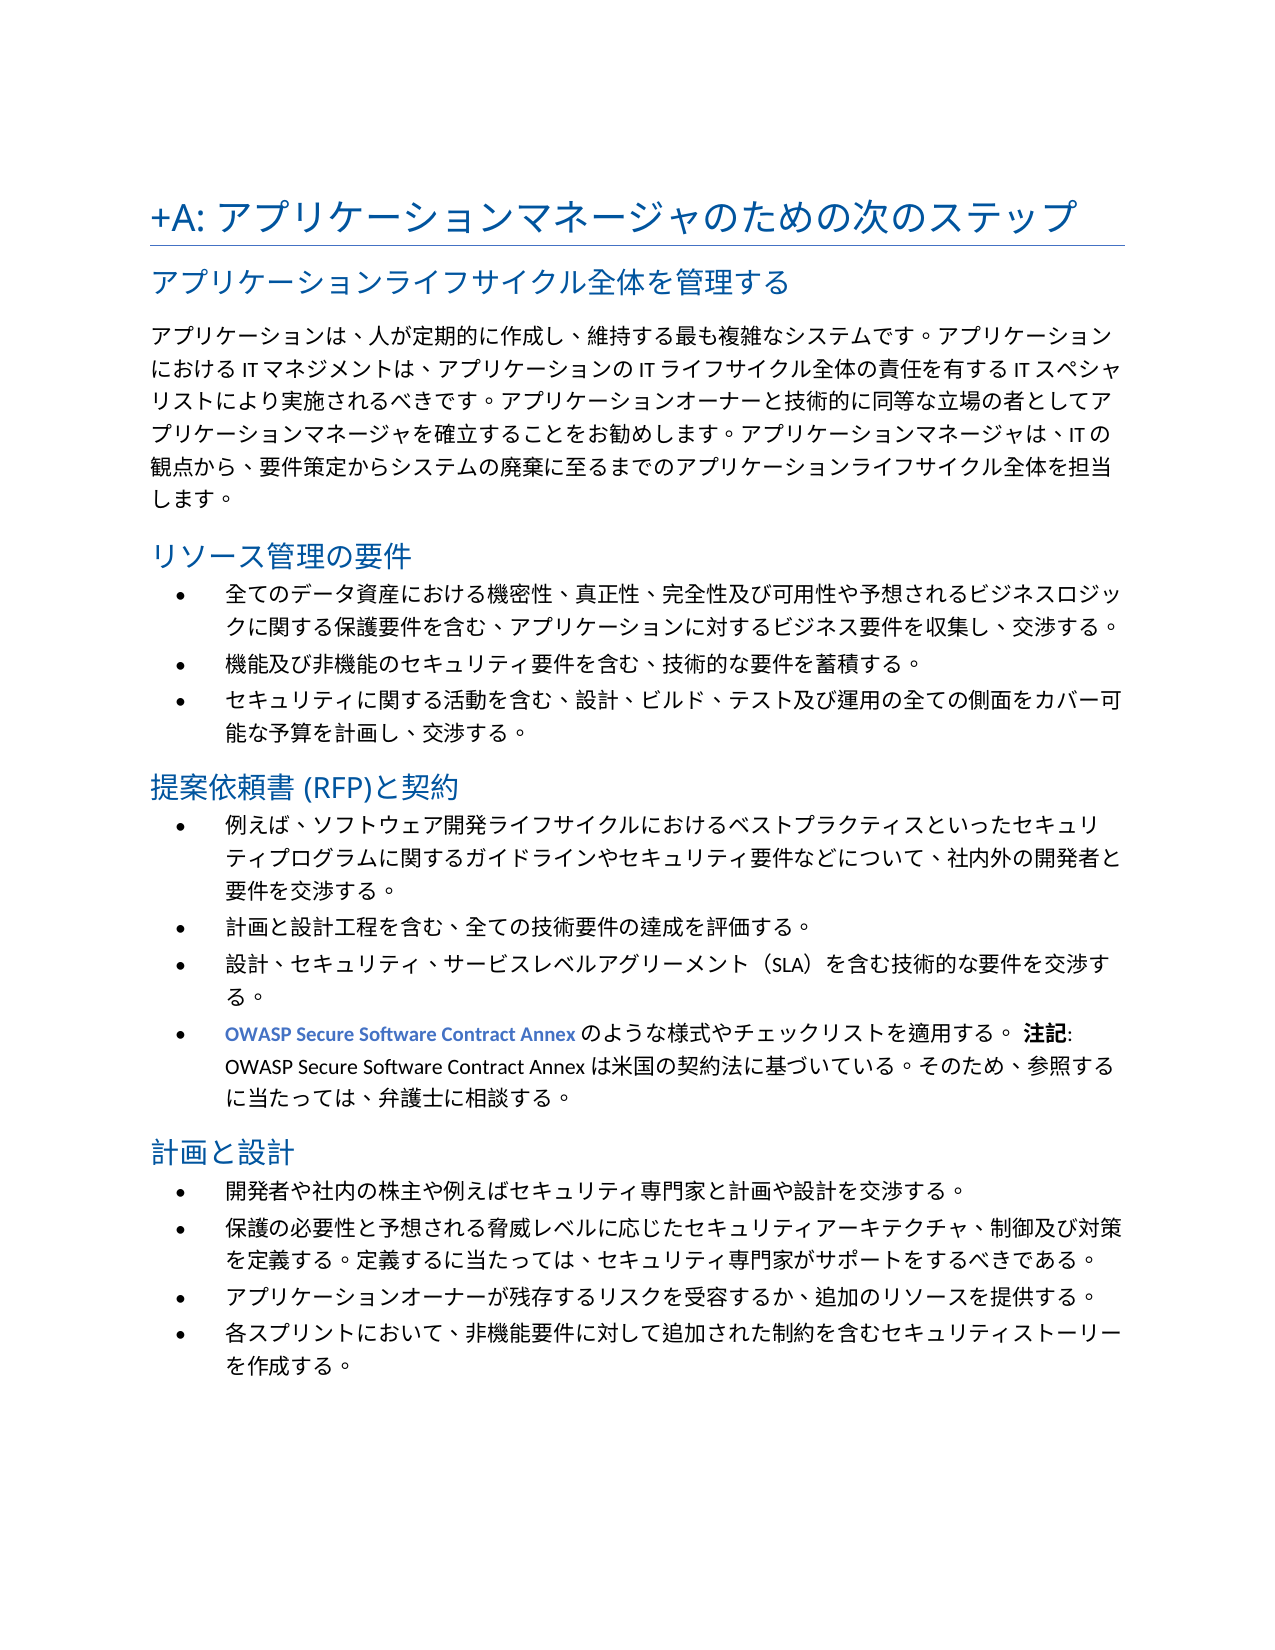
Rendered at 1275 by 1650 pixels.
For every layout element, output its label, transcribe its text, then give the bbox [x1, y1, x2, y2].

subtitle リソース管理の要件 [150, 536, 1125, 576]
list 例えば、ソフトウェア開発ライフサイクルにおけるベストプラクティスといったセキュリティプログラムに関するガイドラインやセキュリティ要件などについて、社内外の開発者と要件を交渉する。 [175, 811, 1125, 906]
list セキュリティに関する活動を含む、設計、ビルド、テスト及び運用の全ての側面をカバー可能な予算を計画し、交渉する。 [175, 685, 1125, 747]
subtitle +A: アプリケーションマネージャのための次のステップ [150, 192, 1125, 245]
list 計画と設計工程を含む、全ての技術要件の達成を評価する。 [175, 912, 1125, 942]
subtitle 計画と設計 [150, 1133, 1125, 1172]
subtitle アプリケーションライフサイクル全体を管理する [150, 262, 1125, 302]
list 設計、セキュリティ、サービスレベルアグリーメント（SLA）を含む技術的な要件を交渉する。 [175, 949, 1125, 1011]
list OWASP Secure Software Contract Annexのような様式やチェックリストを適用する。 注記: OWASP Secure Software Contract Annexは米国の契約法に基づいている。そのため、参照するに当たっては、弁護士に相談する。 [175, 1018, 1125, 1113]
list 開発者や社内の株主や例えばセキュリティ専門家と計画や設計を交渉する。 [175, 1176, 1125, 1206]
list 全てのデータ資産における機密性、真正性、完全性及び可用性や予想されるビジネスロジックに関する保護要件を含む、アプリケーションに対するビジネス要件を収集し、交渉する。 [175, 579, 1125, 642]
text アプリケーションは、人が定期的に作成し、維持する最も複雑なシステムです。アプリケーションにおけるITマネジメントは、アプリケーションのITライフサイクル全体の責任を有するITスペシャリストにより実施されるべきです。アプリケーションオーナーと技術的に同等な立場の者としてアプリケーションマネージャを確立することをお勧めします。アプリケーションマネージャは、ITの観点から、要件策定からシステムの廃棄に至るまでのアプリケーションライフサイクル全体を担当します。 [150, 321, 1125, 514]
list アプリケーションオーナーが残存するリスクを受容するか、追加のリソースを提供する。 [175, 1282, 1125, 1312]
list 保護の必要性と予想される脅威レベルに応じたセキュリティアーキテクチャ、制御及び対策を定義する。定義するに当たっては、セキュリティ専門家がサポートをするべきである。 [175, 1213, 1125, 1275]
list 各スプリントにおいて、非機能要件に対して追加された制約を含むセキュリティストーリーを作成する。 [175, 1318, 1125, 1381]
subtitle 提案依頼書 (RFP)と契約 [150, 767, 1125, 807]
list 機能及び非機能のセキュリティ要件を含む、技術的な要件を蓄積する。 [175, 648, 1125, 678]
